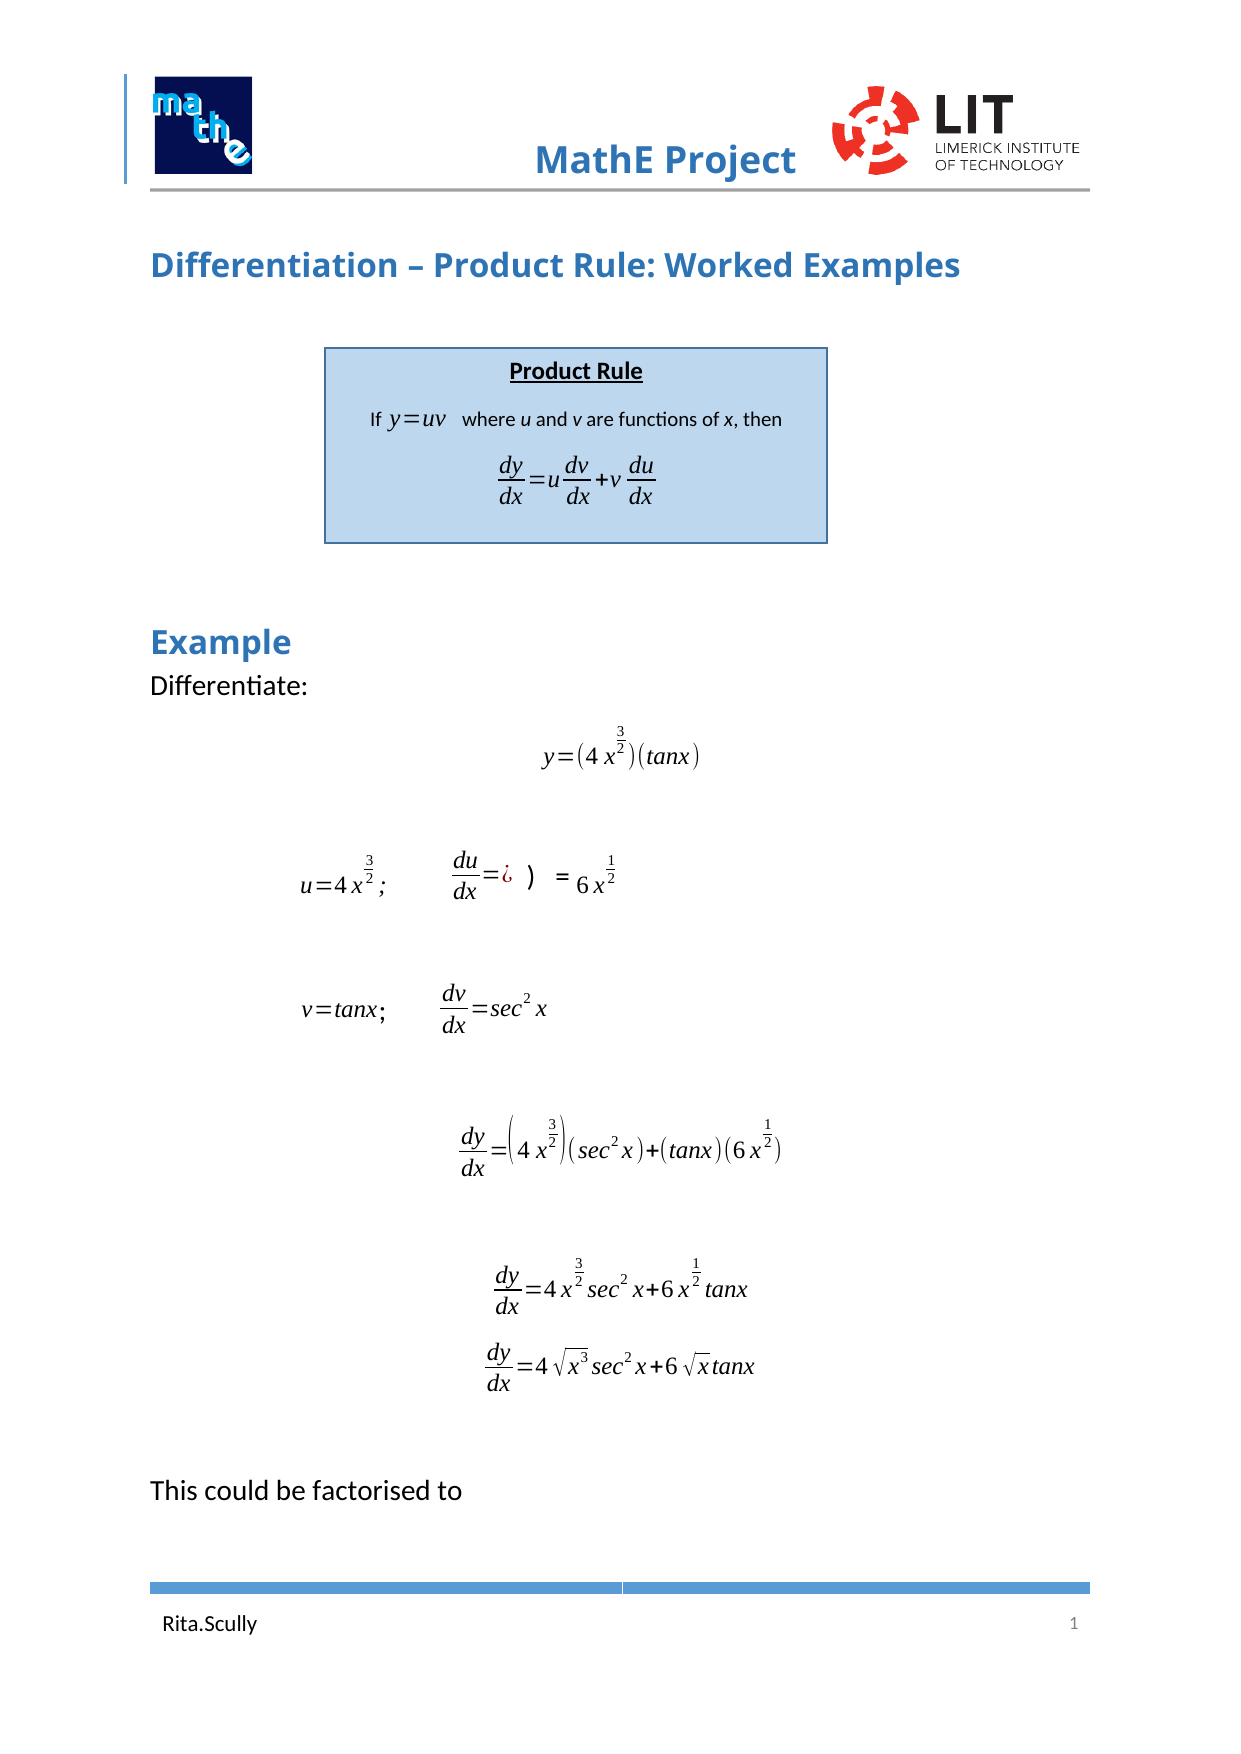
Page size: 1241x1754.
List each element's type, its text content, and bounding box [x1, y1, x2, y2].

picture [150, 73, 253, 174]
text This could be factorised to [150, 1472, 1090, 1507]
subtitle Example [150, 618, 1090, 664]
text Differentiate: [150, 667, 1090, 703]
text ) = [225, 846, 1090, 905]
picture [827, 77, 1081, 179]
text ; [225, 980, 1090, 1039]
subtitle Differentiation – Product Rule: Worked Examples [150, 241, 1090, 287]
